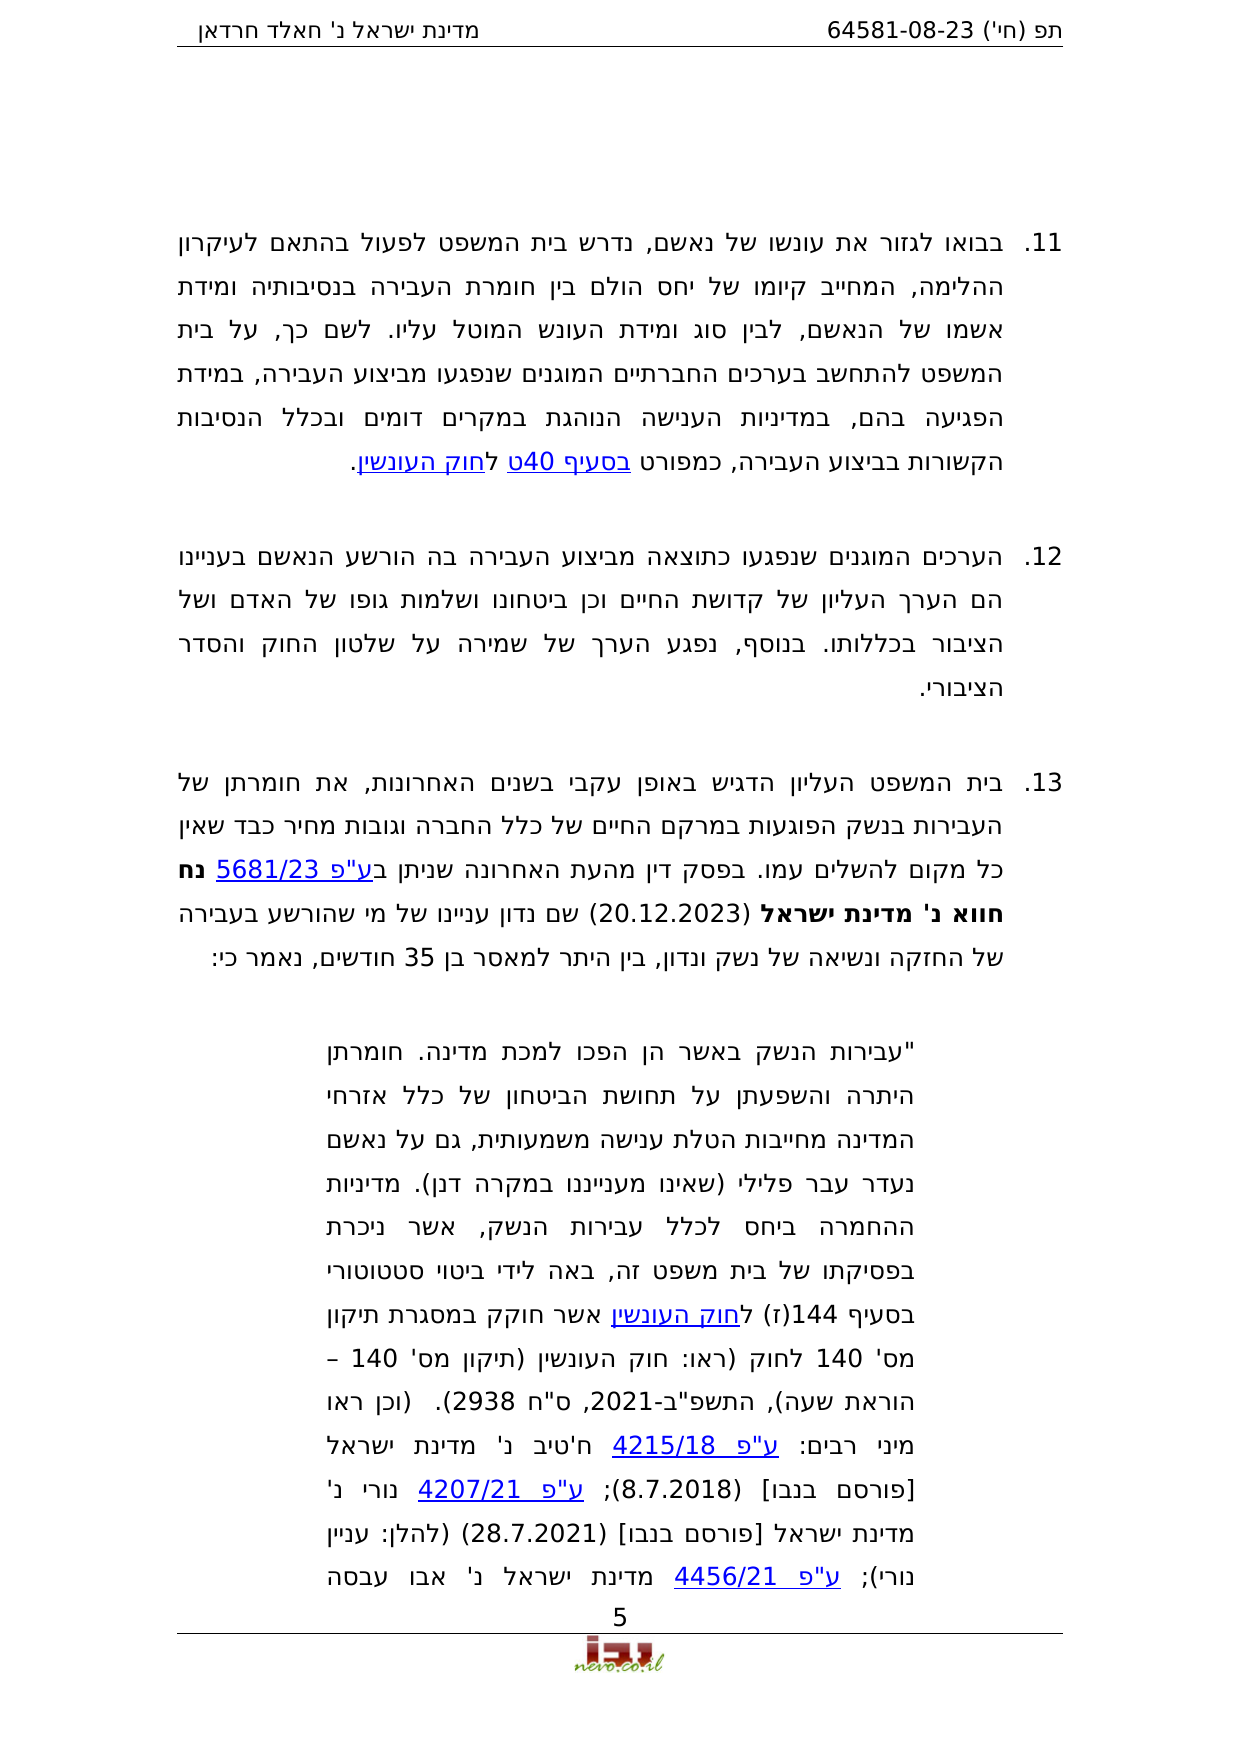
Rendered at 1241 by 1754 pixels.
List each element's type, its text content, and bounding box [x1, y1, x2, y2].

text 12. הערכים המוגנים שנפגעו כתוצאה מביצוע העבירה בה הורשע הנאשם בעניינו הם הערך העליון של קדושת החיים וכן ביטחונו ושלמות גופו של האדם ושל הציבור בכללותו. בנוסף, נפגע הערך של שמירה על שלטון החוק והסדר הציבורי. [177, 542, 1063, 702]
text 13. בית המשפט העליון הדגיש באופן עקבי בשנים האחרונות, את חומרתן של העבירות בנשק הפוגעות במרקם החיים של כלל החברה וגובות מחיר כבד שאין כל מקום להשלים עמו. בפסק דין מהעת האחרונה שניתן בע"פ 5681/23 נח חווא נ' מדינת ישראל (20.12.2023) שם נדון עניינו של מי שהורשע בעבירה של החזקה ונשיאה של נשק ונדון, בין היתר למאסר בן 35 חודשים, נאמר כי: [177, 768, 1063, 972]
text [326, 1038, 915, 1592]
picture [574, 1635, 666, 1673]
text 11. בבואו לגזור את עונשו של נאשם, נדרש בית המשפט לפעול בהתאם לעיקרון ההלימה, המחייב קיומו של יחס הולם בין חומרת העבירה בנסיבותיה ומידת אשמו של הנאשם, לבין סוג ומידת העונש המוטל עליו. לשם כך, על בית המשפט להתחשב בערכים החברתיים המוגנים שנפגעו מביצוע העבירה, במידת הפגיעה בהם, במדיניות הענישה הנוהגת במקרים דומים ובכלל הנסיבות הקשורות בביצוע העבירה, כמפורט בסעיף 40ט לחוק העונשין. [177, 228, 1063, 476]
